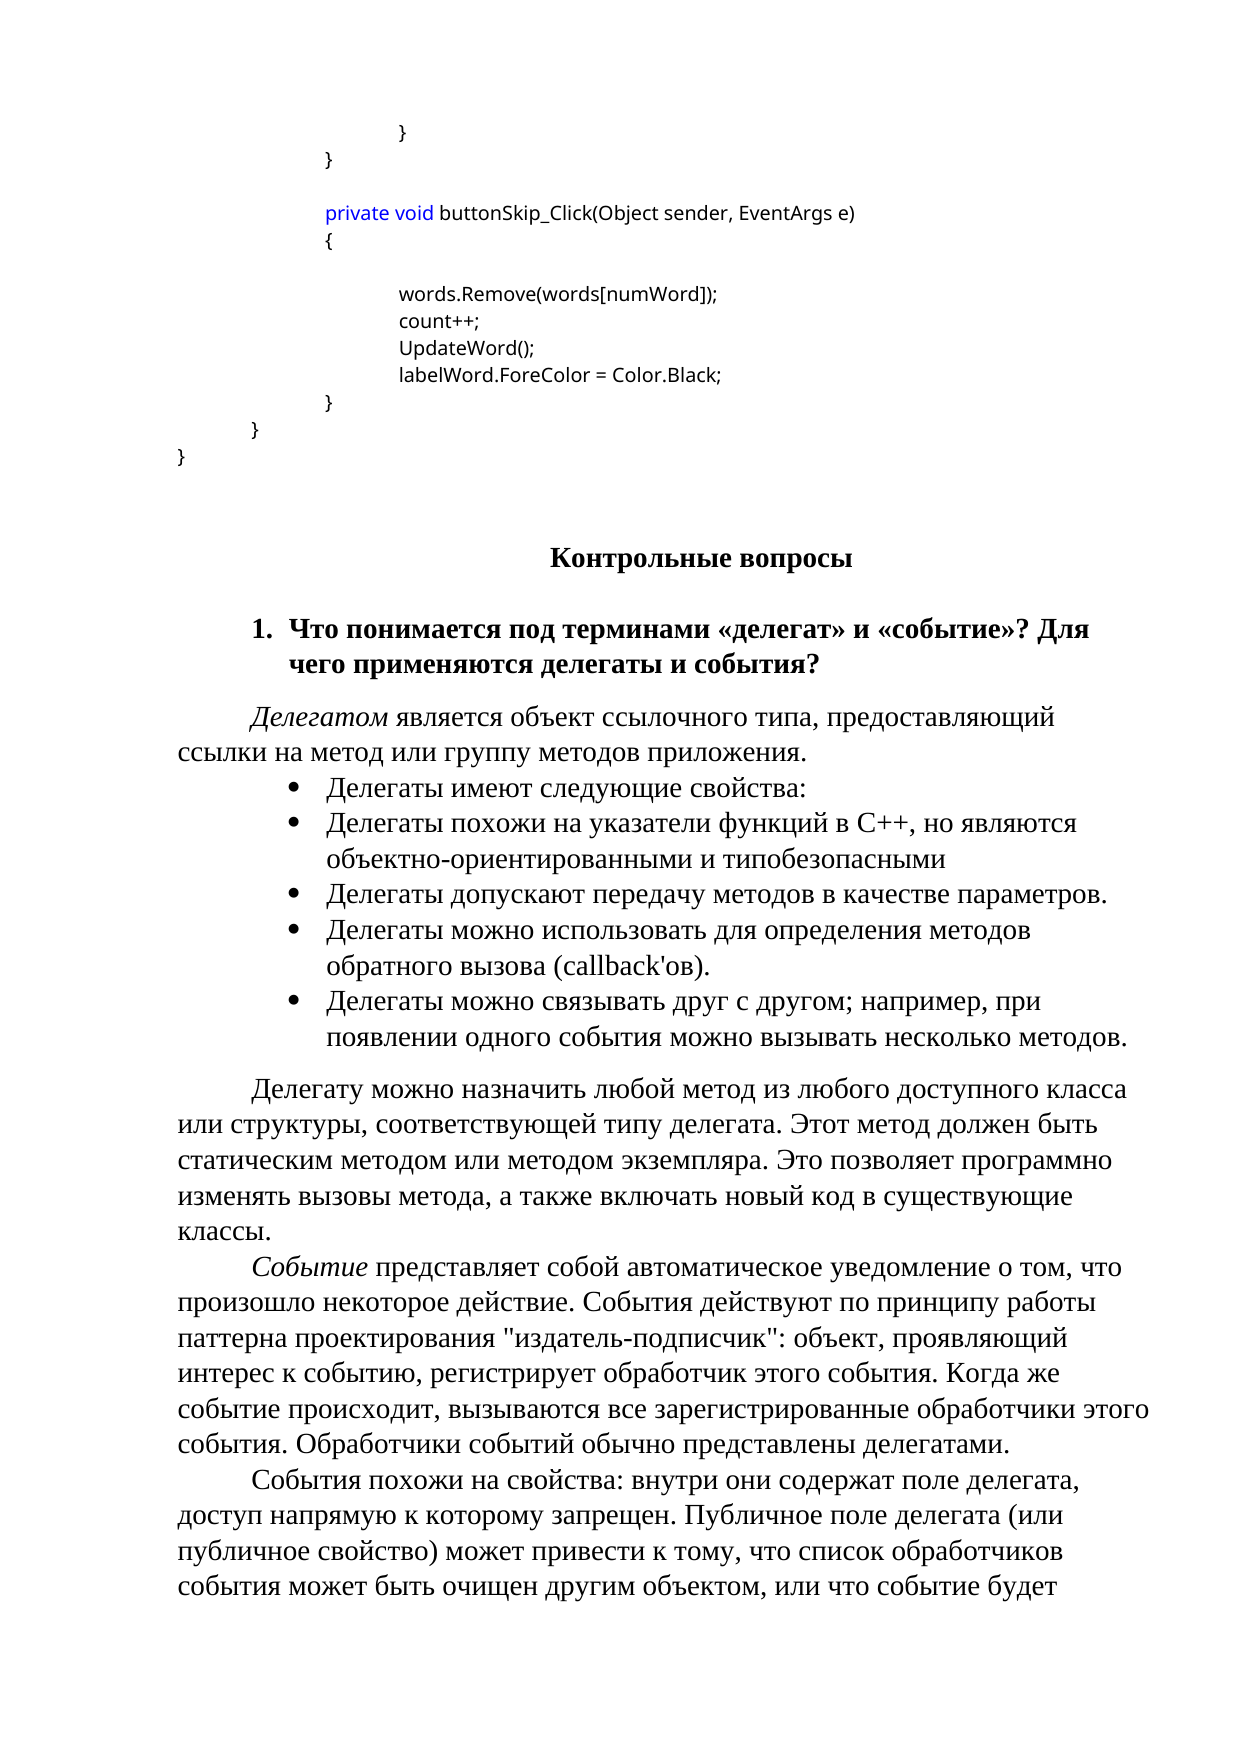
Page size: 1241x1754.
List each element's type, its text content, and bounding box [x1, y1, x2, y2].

text Событие представляет собой автоматическое уведомление о том, что произошло некоторое действие. События действуют по принципу работы паттерна проектирования "издатель-подписчик": объект, проявляющий интерес к событию, регистрирует обработчик этого события. Когда же событие происходит, вызываются все зарегистрированные обработчики этого события. Обработчики событий обычно представлены делегатами. [177, 1249, 1152, 1460]
list Что понимается под терминами «делегат» и «событие»? Для чего применяются делегаты и события? [251, 611, 1152, 680]
list Делегаты похожи на указатели функций в C++, но являются объектно-ориентированными и типобезопасными [288, 805, 1152, 874]
list Делегаты допускают передачу методов в качестве параметров. [288, 876, 1152, 910]
text labelWord.ForeColor = Color.Black; [177, 361, 1152, 388]
text Делегатом является объект ссылочного типа, предоставляющий ссылки на метод или группу методов приложения. [177, 699, 1152, 768]
text } [177, 442, 1152, 469]
text words.Remove(words[numWord]); [177, 280, 1152, 307]
text } [177, 415, 1152, 442]
text } [177, 145, 1152, 172]
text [177, 1462, 1152, 1602]
text Контрольные вопросы [177, 540, 1152, 573]
text Делегату можно назначить любой метод из любого доступного класса или структуры, соответствующей типу делегата. Этот метод должен быть статическим методом или методом экземпляра. Это позволяет программно изменять вызовы метода, а также включать новый код в существующие классы. [177, 1071, 1152, 1247]
text private void buttonSkip_Click(Object sender, EventArgs e) [177, 199, 1152, 226]
text UpdateWord(); [177, 334, 1152, 361]
list Делегаты имеют следующие свойства: [288, 770, 1152, 803]
list Делегаты можно использовать для определения методов обратного вызова (callback'ов). [288, 912, 1152, 981]
text { [177, 226, 1152, 253]
text } [177, 118, 1152, 145]
text } [177, 388, 1152, 415]
text count++; [177, 307, 1152, 334]
list Делегаты можно связывать друг с другом; например, при появлении одного события можно вызывать несколько методов. [288, 983, 1152, 1052]
